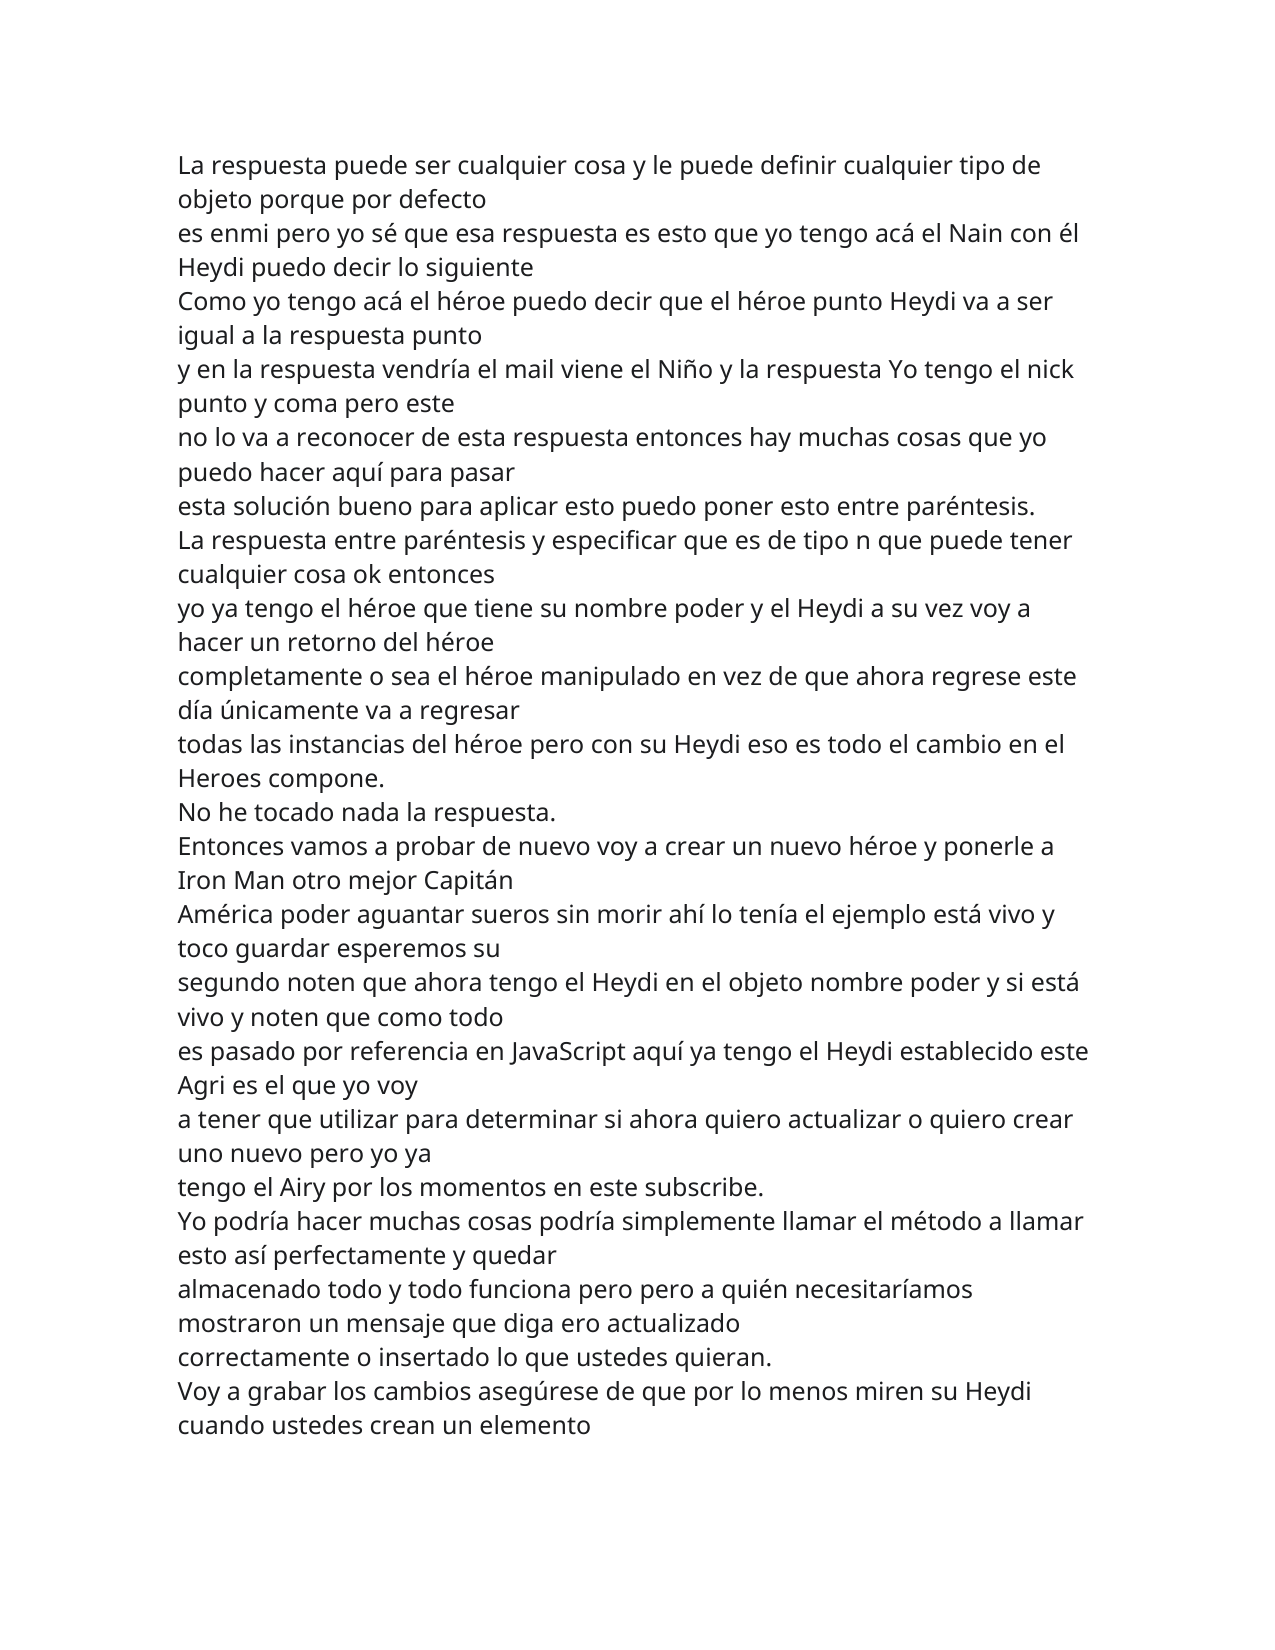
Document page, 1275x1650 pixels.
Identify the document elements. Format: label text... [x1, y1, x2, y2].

text correctamente o insertado lo que ustedes quieran. [177, 1340, 1098, 1374]
text Entonces vamos a probar de nuevo voy a crear un nuevo héroe y ponerle a Iron Man otro mejor Capitán [177, 829, 1098, 897]
text esta solución bueno para aplicar esto puedo poner esto entre paréntesis. [177, 488, 1098, 522]
text América poder aguantar sueros sin morir ahí lo tenía el ejemplo está vivo y toco guardar esperemos su [177, 897, 1098, 965]
text La respuesta puede ser cualquier cosa y le puede definir cualquier tipo de objeto porque por defecto [177, 148, 1098, 216]
text completamente o sea el héroe manipulado en vez de que ahora regrese este día únicamente va a regresar [177, 658, 1098, 727]
text Como yo tengo acá el héroe puedo decir que el héroe punto Heydi va a ser igual a la respuesta punto [177, 284, 1098, 352]
text Voy a grabar los cambios asegúrese de que por lo menos miren su Heydi cuando ustedes crean un elemento [177, 1374, 1098, 1442]
text tengo el Airy por los momentos en este subscribe. [177, 1169, 1098, 1203]
text Yo podría hacer muchas cosas podría simplemente llamar el método a llamar esto así perfectamente y quedar [177, 1203, 1098, 1272]
text No he tocado nada la respuesta. [177, 795, 1098, 829]
text y en la respuesta vendría el mail viene el Niño y la respuesta Yo tengo el nick punto y coma pero este [177, 352, 1098, 420]
text almacenado todo y todo funciona pero pero a quién necesitaríamos mostraron un mensaje que diga ero actualizado [177, 1272, 1098, 1340]
text es pasado por referencia en JavaScript aquí ya tengo el Heydi establecido este Agri es el que yo voy [177, 1033, 1098, 1101]
text segundo noten que ahora tengo el Heydi en el objeto nombre poder y si está vivo y noten que como todo [177, 965, 1098, 1033]
text es enmi pero yo sé que esa respuesta es esto que yo tengo acá el Nain con él Heydi puedo decir lo siguiente [177, 216, 1098, 284]
text yo ya tengo el héroe que tiene su nombre poder y el Heydi a su vez voy a hacer un retorno del héroe [177, 590, 1098, 658]
text todas las instancias del héroe pero con su Heydi eso es todo el cambio en el Heroes compone. [177, 727, 1098, 795]
text a tener que utilizar para determinar si ahora quiero actualizar o quiero crear uno nuevo pero yo ya [177, 1101, 1098, 1169]
text no lo va a reconocer de esta respuesta entonces hay muchas cosas que yo puedo hacer aquí para pasar [177, 420, 1098, 488]
text La respuesta entre paréntesis y especificar que es de tipo n que puede tener cualquier cosa ok entonces [177, 522, 1098, 590]
